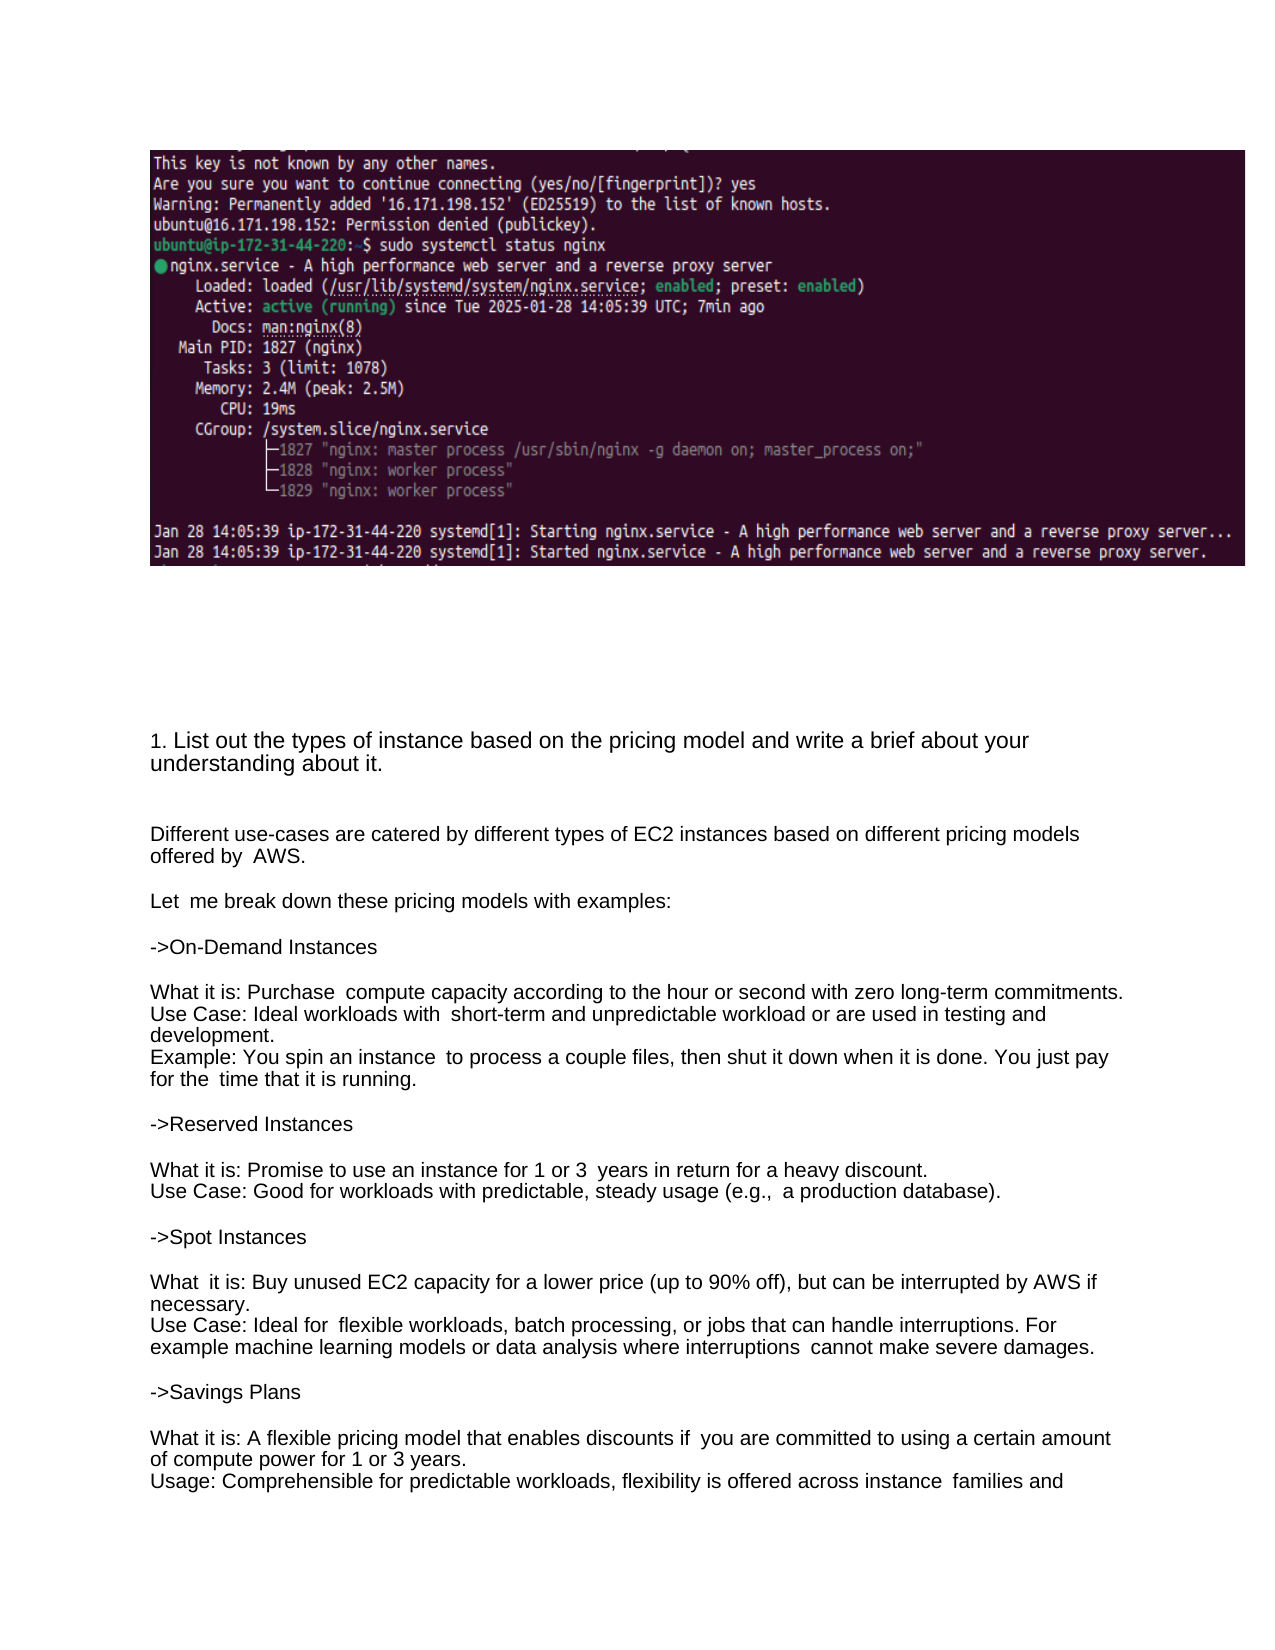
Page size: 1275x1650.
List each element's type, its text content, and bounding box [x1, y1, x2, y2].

text Use Case: Ideal for flexible workloads, batch processing, or jobs that can handle interruptions. For example machine learning models or data analysis where interruptions cannot make severe damages. [150, 1316, 1125, 1359]
text What it is: A flexible pricing model that enables discounts if you are committed to using a certain amount of compute power for 1 or 3 years. [150, 1428, 1125, 1471]
text Use Case: Ideal workloads with short-term and unpredictable workload or are used in testing and development. [150, 1004, 1125, 1047]
text ->Spot Instances [150, 1227, 1125, 1248]
text What it is: Buy unused EC2 capacity for a lower price (up to 90% off), but can be interrupted by AWS if necessary. [150, 1272, 1125, 1316]
text Let me break down these pricing models with examples: [150, 891, 1125, 913]
text What it is: Promise to use an instance for 1 or 3 years in return for a heavy discount. [150, 1160, 1125, 1181]
text ->Reserved Instances [150, 1114, 1125, 1136]
text 1. List out the types of instance based on the pricing model and write a brief about your understanding about it. [150, 729, 1125, 800]
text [150, 1471, 1125, 1493]
text Use Case: Good for workloads with predictable, steady usage (e.g., a production database). [150, 1181, 1125, 1203]
text ->Savings Plans [150, 1383, 1125, 1404]
text Different use-cases are catered by different types of EC2 instances based on different pricing models offered by AWS. [150, 824, 1125, 867]
text Example: You spin an instance to process a couple files, then shut it down when it is done. You just pay for the time that it is running. [150, 1047, 1125, 1090]
text ->On-Demand Instances [150, 937, 1125, 958]
text What it is: Purchase compute capacity according to the hour or second with zero long-term commitments. [150, 982, 1125, 1004]
picture [150, 150, 1246, 566]
